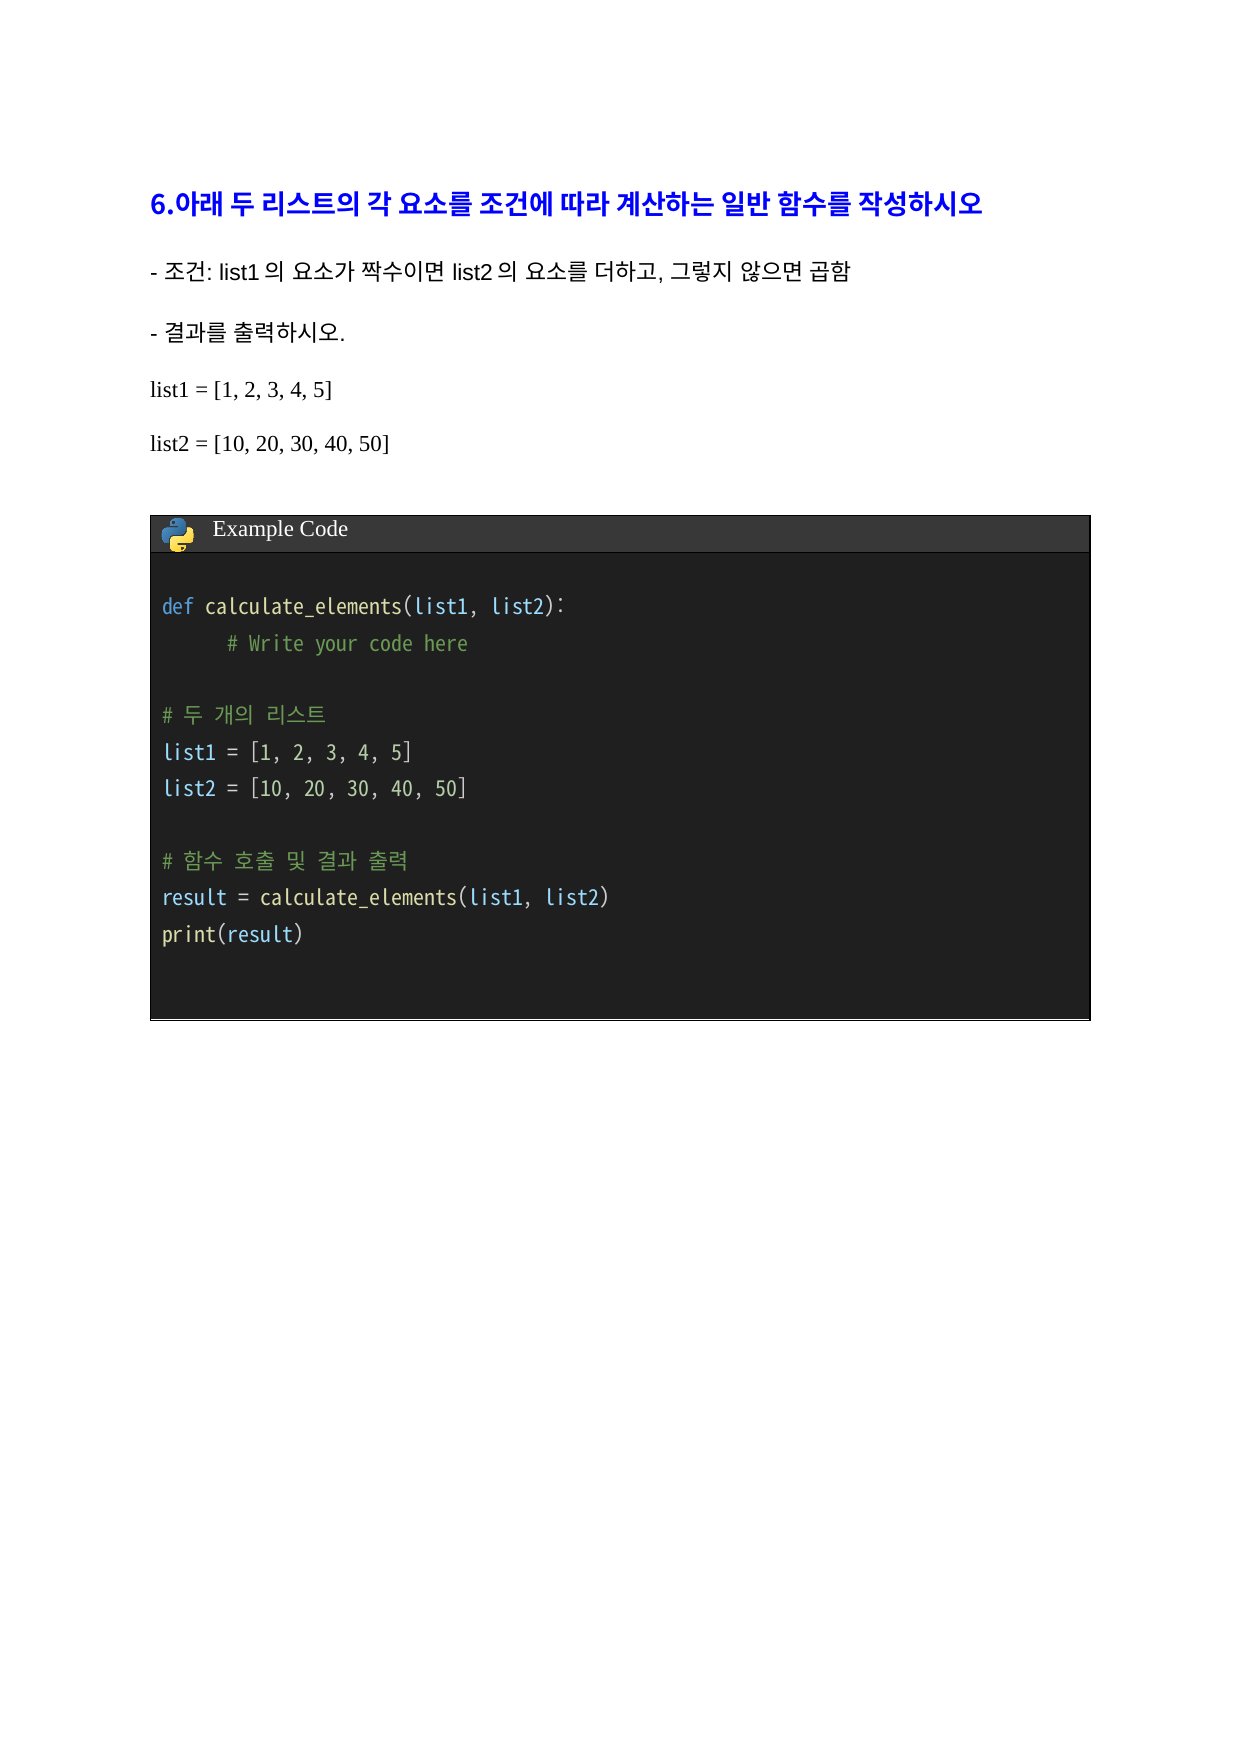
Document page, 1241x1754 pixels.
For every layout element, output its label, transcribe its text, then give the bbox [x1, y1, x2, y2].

picture [161, 518, 194, 552]
text list1 = [1, 2, 3, 4, 5] [150, 376, 1090, 403]
subtitle 6.아래 두 리스트의 각 요소를 조건에 따라 계산하는 일반 함수를 작성하시오 [150, 183, 1090, 223]
table_header Example Code [151, 516, 1089, 552]
text list2 = [10, 20, 30, 40, 50] [150, 430, 1090, 457]
text - 결과를 출력하시오. [150, 315, 1090, 348]
table_cell def calculate_elements(list1, list2): # Write your code here # 두 개의 리스트 list1 = [1, 2, 3, 4, 5] list2 = [10, 20, 30, 40, 50] # 함수 호출 및 결과 출력 result = calculate_elements(list1, list2) print(result) [151, 553, 1089, 1019]
text - 조건: list1의 요소가 짝수이면 list2의 요소를 더하고, 그렇지 않으면 곱함 [150, 253, 1090, 287]
